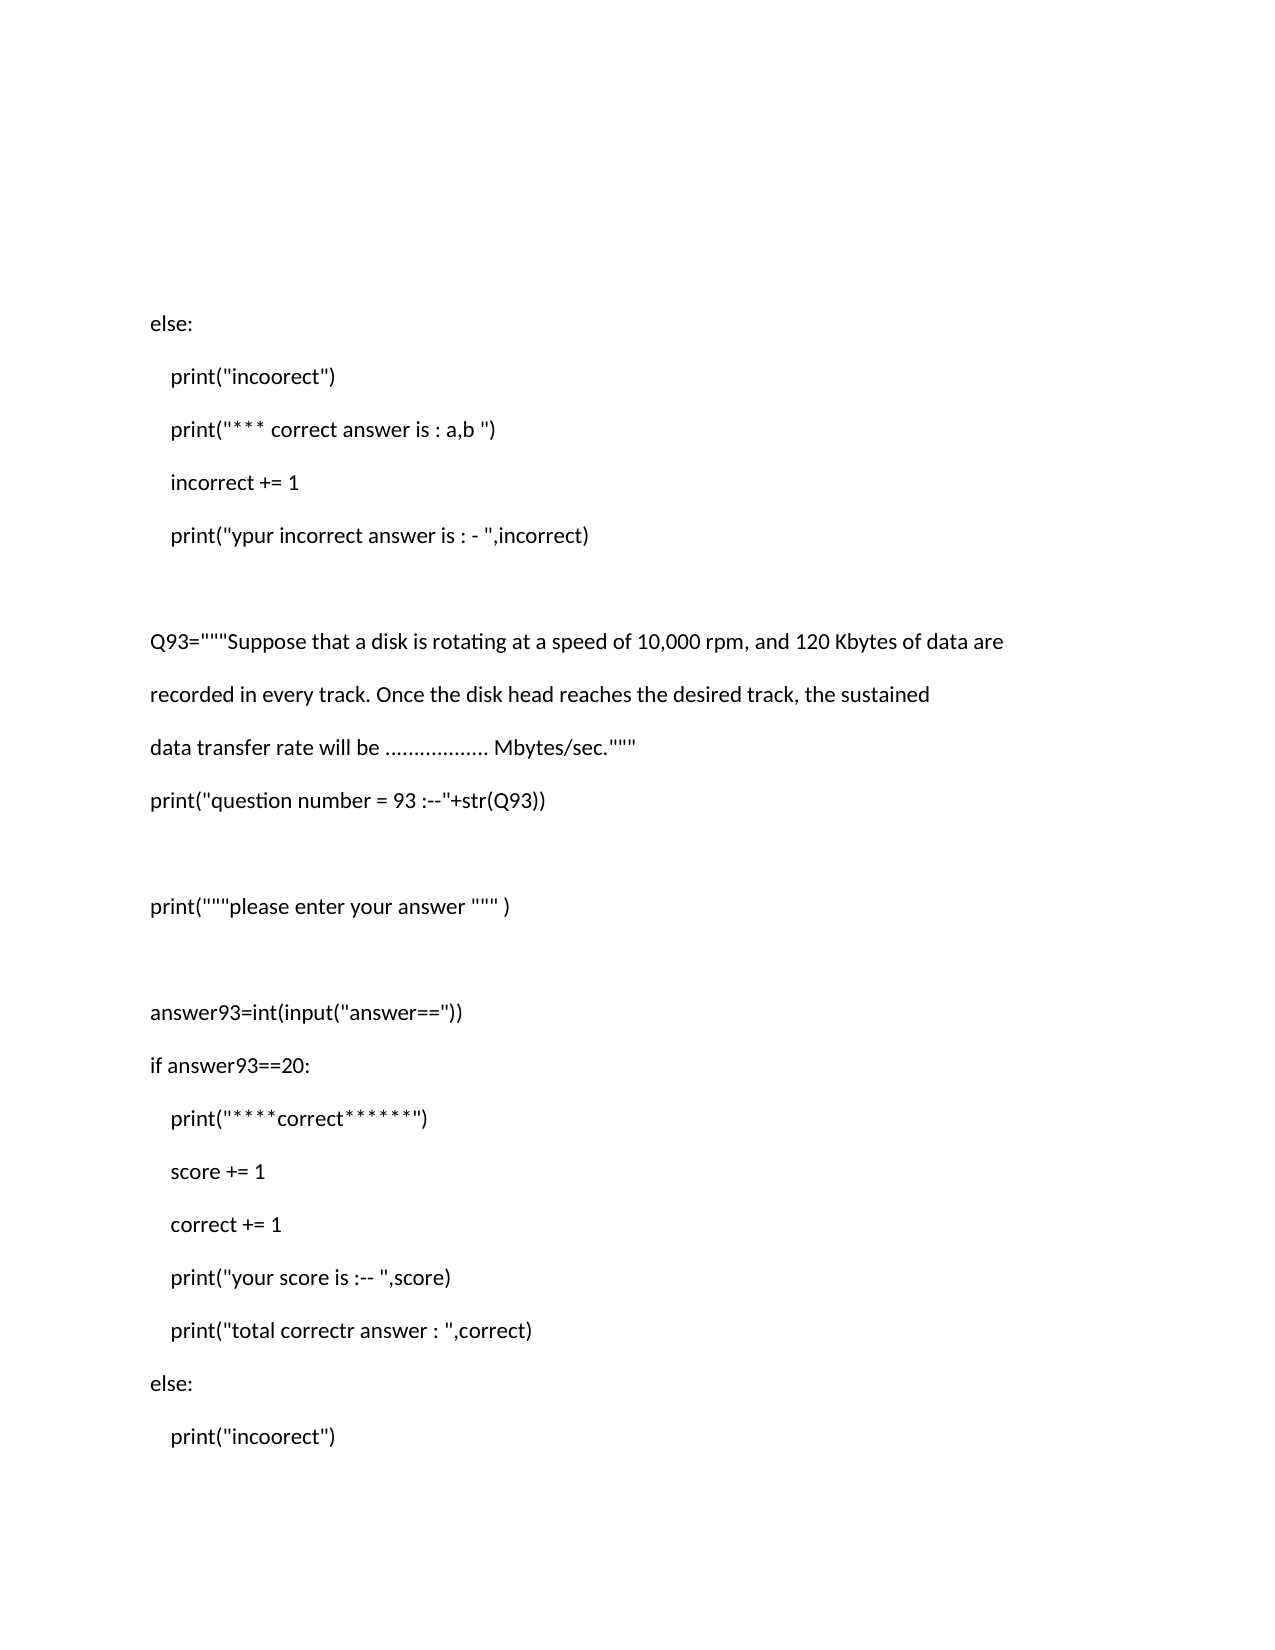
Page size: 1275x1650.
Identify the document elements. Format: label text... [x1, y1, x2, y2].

text print("incoorect") [150, 362, 1125, 390]
text print("total correctr answer : ",correct) [150, 1316, 1125, 1344]
text print("incoorect") [150, 1422, 1125, 1451]
text answer93=int(input("answer==")) [150, 998, 1125, 1026]
text incorrect += 1 [150, 468, 1125, 496]
text print("*** correct answer is : a,b ") [150, 415, 1125, 443]
text print("****correct******") [150, 1104, 1125, 1132]
text print("""please enter your answer """ ) [150, 892, 1125, 920]
text if answer93==20: [150, 1051, 1125, 1079]
text recorded in every track. Once the disk head reaches the desired track, the sustained [150, 680, 1125, 708]
text print("ypur incorrect answer is : - ",incorrect) [150, 521, 1125, 549]
text print("your score is :-- ",score) [150, 1263, 1125, 1291]
text data transfer rate will be .................. Mbytes/sec.""" [150, 733, 1125, 761]
text correct += 1 [150, 1210, 1125, 1238]
text Q93="""Suppose that a disk is rotating at a speed of 10,000 rpm, and 120 Kbytes of data are [150, 627, 1125, 655]
text score += 1 [150, 1157, 1125, 1185]
text else: [150, 1369, 1125, 1397]
text print("question number = 93 :--"+str(Q93)) [150, 786, 1125, 814]
text else: [150, 309, 1125, 337]
